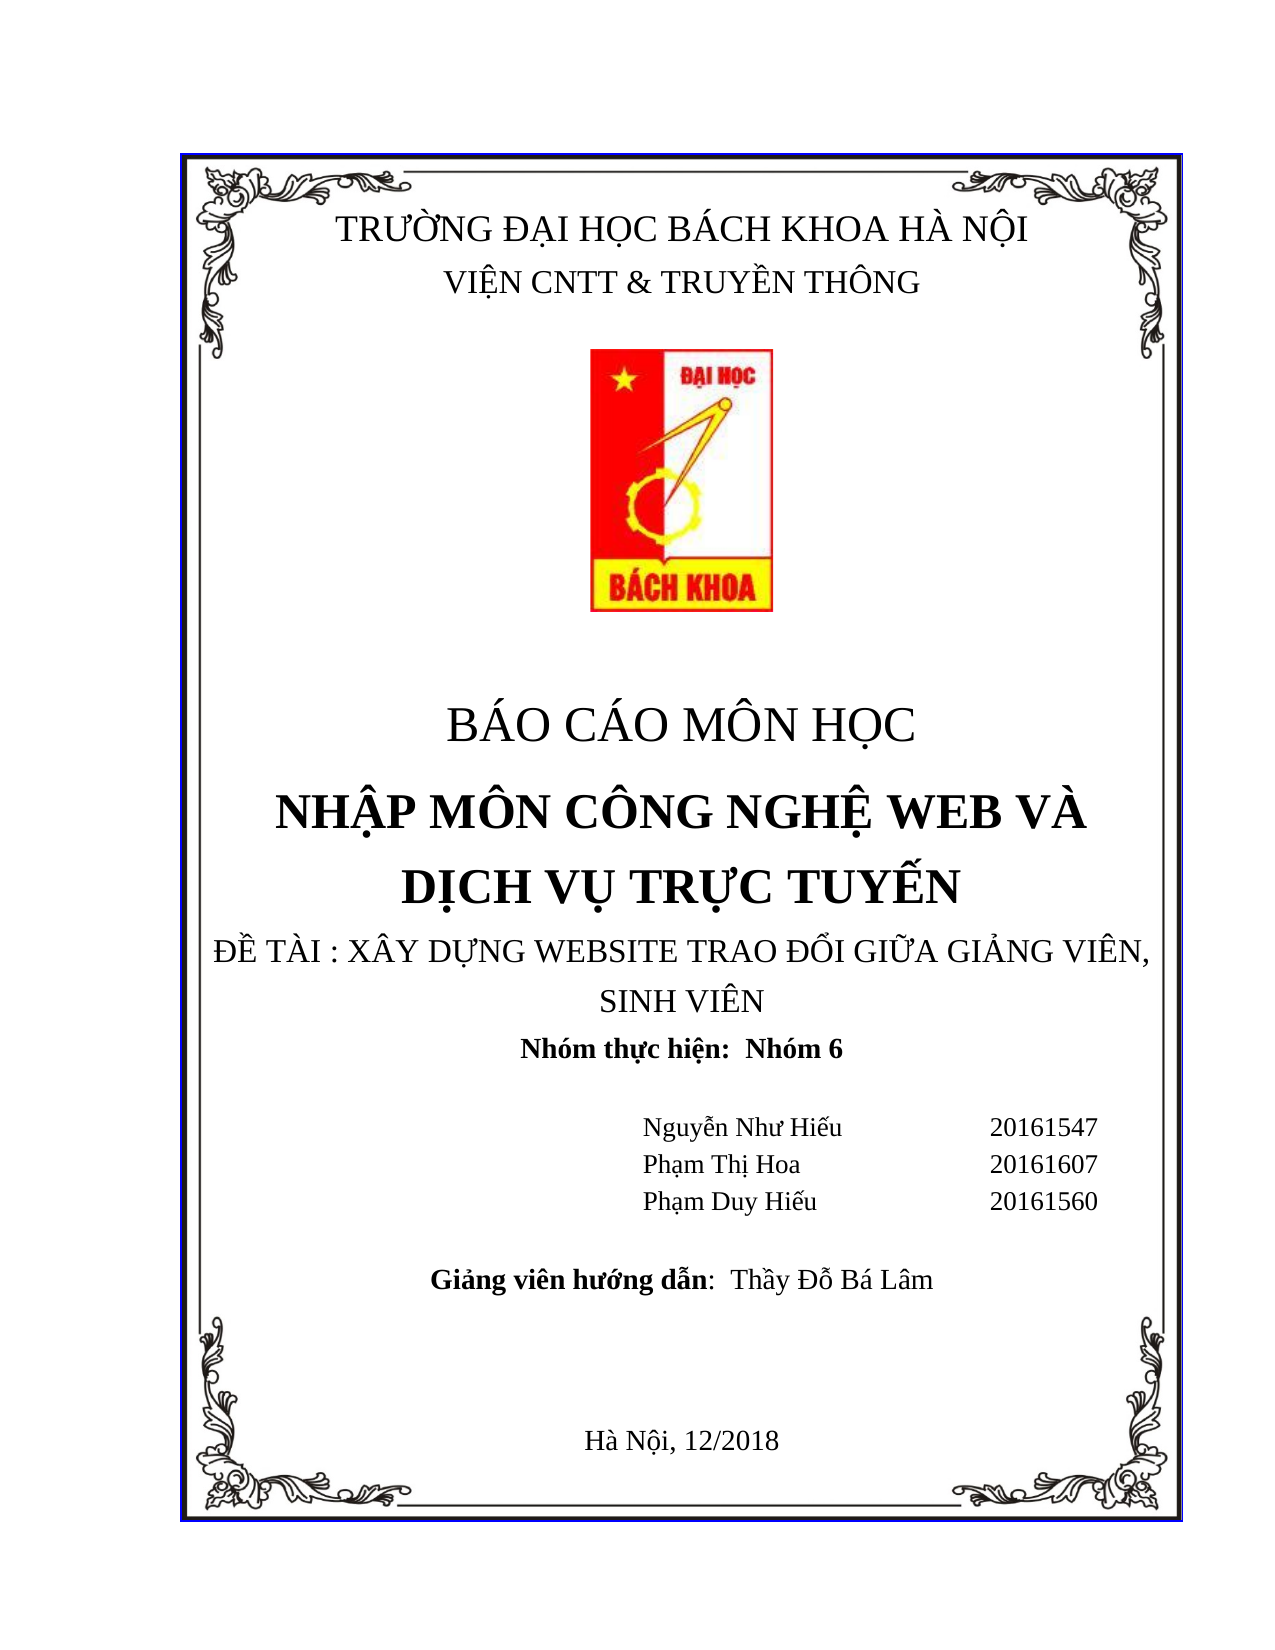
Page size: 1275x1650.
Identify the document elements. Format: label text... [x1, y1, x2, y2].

table_cell 20161560 [978, 1185, 1156, 1222]
text BÁO CÁO MÔN HỌC [207, 695, 1156, 752]
text ĐỀ TÀI : XÂY DỰNG WEBSITE TRAO ĐỔI GIỮA GIẢNG VIÊN, SINH VIÊN [207, 931, 1156, 1019]
text Nhóm thực hiện: Nhóm 6 [207, 1031, 1156, 1064]
text Hà Nội, 12/2018 [207, 1423, 1156, 1457]
text VIỆN CNTT & TRUYỀN THÔNG [207, 262, 1156, 300]
table_cell 20161607 [978, 1148, 1156, 1185]
table_cell Phạm Thị Hoa [631, 1148, 978, 1185]
table_header 20161547 [978, 1111, 1156, 1148]
table_cell Phạm Duy Hiếu [631, 1185, 978, 1222]
text TRƯỜNG ĐẠI HỌC BÁCH KHOA HÀ NỘI [207, 206, 1156, 249]
table_header Nguyễn Như Hiếu [631, 1111, 978, 1148]
text NHẬP MÔN CÔNG NGHỆ WEB VÀ DỊCH VỤ TRỰC TUYẾN [207, 782, 1156, 914]
text Giảng viên hướng dẫn: Thầy Đỗ Bá Lâm [207, 1262, 1156, 1296]
picture [182, 155, 1182, 1520]
